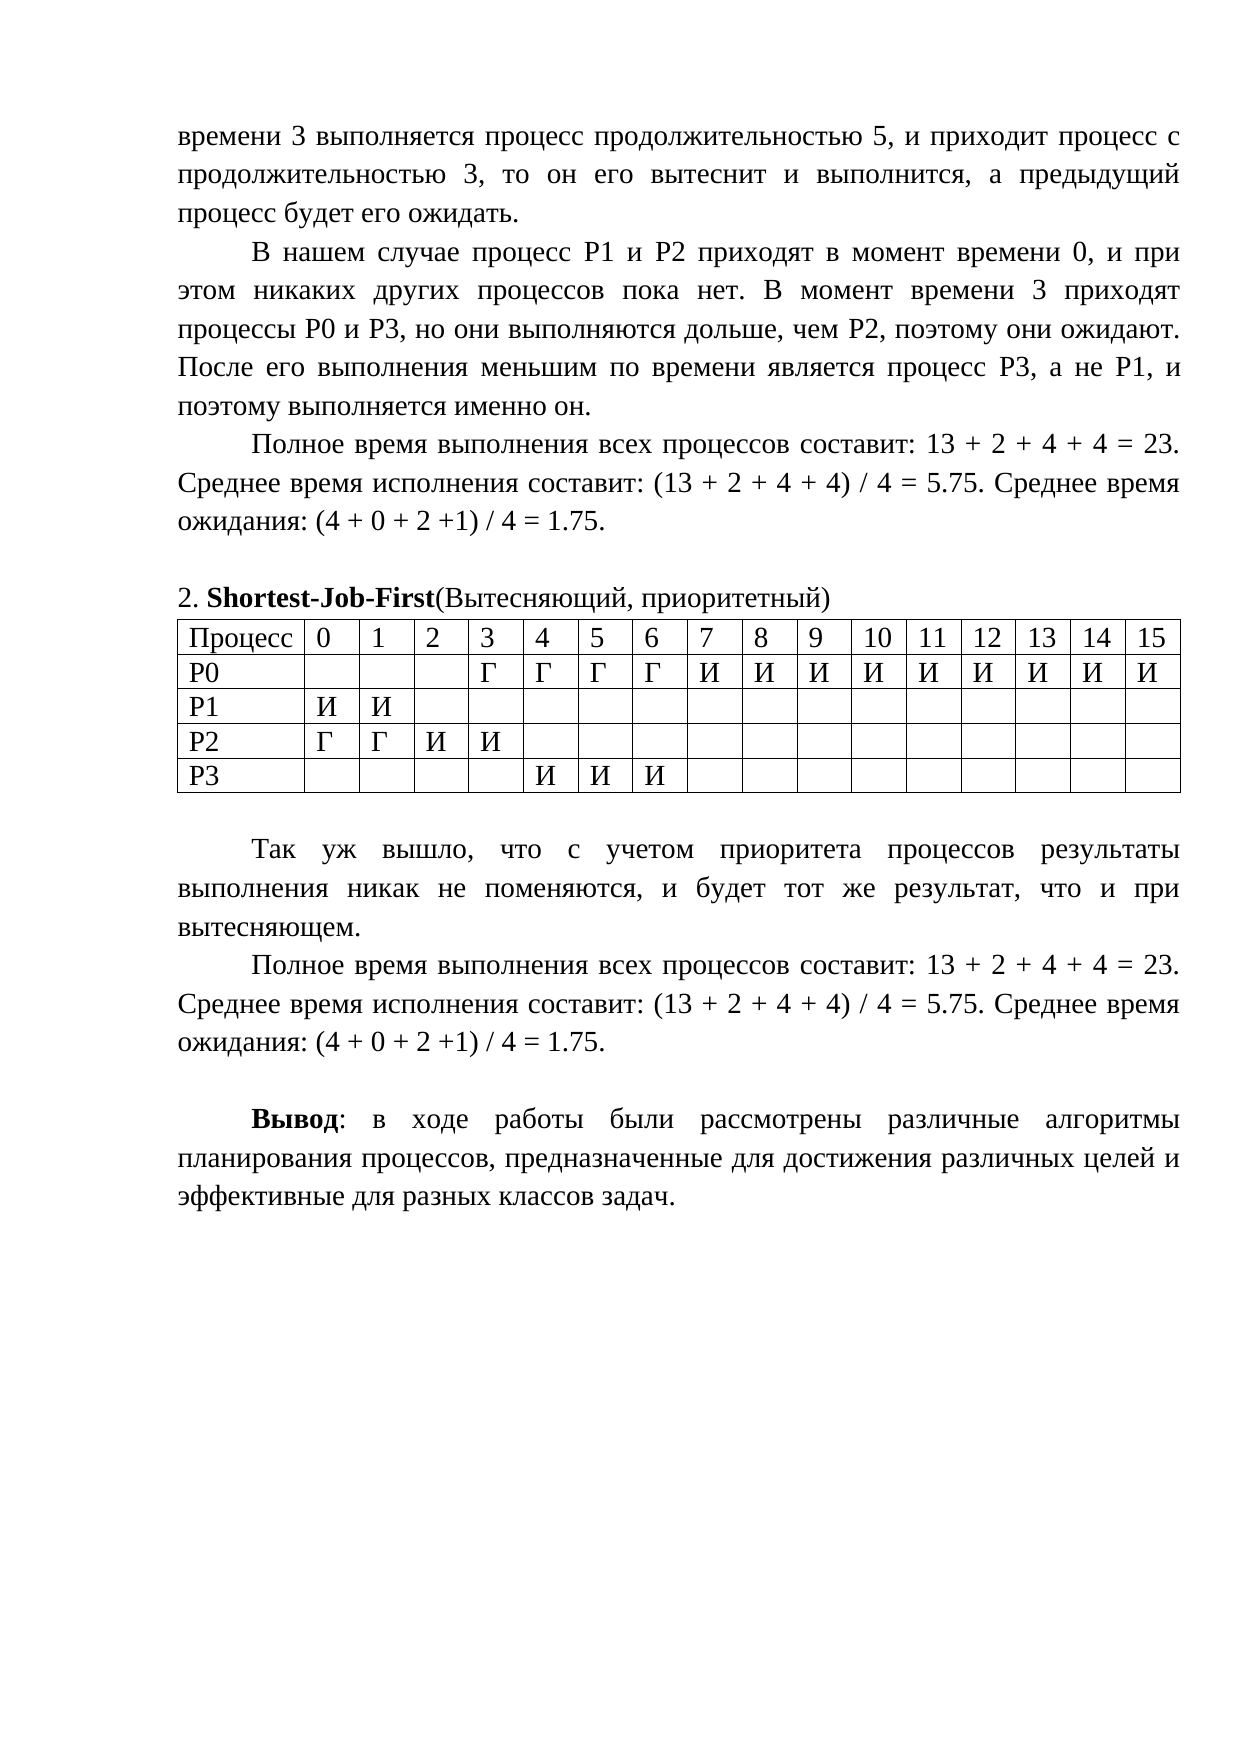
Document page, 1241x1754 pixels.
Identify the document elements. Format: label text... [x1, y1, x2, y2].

table_cell И [415, 724, 468, 757]
table_cell И [469, 724, 523, 757]
table_cell Г [524, 655, 578, 688]
table_cell [743, 759, 797, 792]
table_cell Г [360, 724, 414, 757]
table_cell [524, 724, 578, 757]
table_cell [633, 724, 687, 757]
table_cell [524, 689, 578, 723]
table_cell И [798, 655, 851, 688]
table_cell P1 [178, 689, 304, 723]
table_cell [1071, 689, 1125, 723]
table_cell Г [469, 655, 523, 688]
text В нашем случае процесс P1 и P2 приходят в момент времени 0, и при этом никаких других процессов пока нет. В момент времени 3 приходят процессы P0 и P3, но они выполняются дольше, чем P2, поэтому они ожидают. После его выполнения меньшим по времени является процесс P3, а не P1, и поэтому выполняется именно он. [177, 234, 1181, 421]
table_cell [688, 724, 742, 757]
table_cell P0 [178, 655, 304, 688]
table_header 4 [524, 620, 578, 654]
table_cell [579, 724, 632, 757]
table_header 15 [1126, 620, 1180, 654]
text Так уж вышло, что с учетом приоритета процессов результаты выполнения никак не поменяются, и будет тот же результат, что и при вытесняющем. [177, 832, 1181, 942]
table_cell [415, 689, 468, 723]
table_cell И [1071, 655, 1125, 688]
table_cell [633, 689, 687, 723]
table_cell И [1016, 655, 1070, 688]
table_cell [743, 689, 797, 723]
table_cell И [962, 655, 1015, 688]
text Вывод: в ходе работы были рассмотрены различные алгоритмы планирования процессов, предназначенные для достижения различных целей и эффективные для разных классов задач. [177, 1101, 1181, 1212]
table_cell [1126, 759, 1180, 792]
table_cell И [305, 689, 359, 723]
table_cell [907, 724, 961, 757]
table_cell И [524, 759, 578, 792]
table_cell [469, 759, 523, 792]
table_cell И [743, 655, 797, 688]
table_cell [415, 759, 468, 792]
table_cell И [1126, 655, 1180, 688]
table_cell И [852, 655, 906, 688]
table_header Процесс [178, 620, 304, 654]
table_header 14 [1071, 620, 1125, 654]
table_cell [798, 689, 851, 723]
table_cell [962, 724, 1015, 757]
text Полное время выполнения всех процессов составит: 13 + 2 + 4 + 4 = 23. Среднее время исполнения составит: (13 + 2 + 4 + 4) / 4 = 5.75. Среднее время ожидания: (4 + 0 + 2 +1) / 4 = 1.75. [177, 426, 1181, 537]
table_cell И [579, 759, 632, 792]
table_cell [907, 759, 961, 792]
table_cell [962, 689, 1015, 723]
table_cell Г [305, 724, 359, 757]
text Полное время выполнения всех процессов составит: 13 + 2 + 4 + 4 = 23. Среднее время исполнения составит: (13 + 2 + 4 + 4) / 4 = 5.75. Среднее время ожидания: (4 + 0 + 2 +1) / 4 = 1.75. [177, 947, 1181, 1058]
table_cell [1016, 689, 1070, 723]
table_cell [305, 655, 359, 688]
table_cell [1016, 759, 1070, 792]
table_cell [360, 655, 414, 688]
table_header 8 [743, 620, 797, 654]
text 2. Shortest-Job-First(Вытесняющий, приоритетный) [177, 581, 1181, 614]
table_cell И [360, 689, 414, 723]
table_cell [1016, 724, 1070, 757]
table_cell [1071, 759, 1125, 792]
table_header 3 [469, 620, 523, 654]
table_cell [469, 689, 523, 723]
table_cell [852, 689, 906, 723]
table_header 2 [415, 620, 468, 654]
table_header 13 [1016, 620, 1070, 654]
table_header 6 [633, 620, 687, 654]
table_header 11 [907, 620, 961, 654]
table_header 1 [360, 620, 414, 654]
table_cell И [688, 655, 742, 688]
table_header 5 [579, 620, 632, 654]
table_cell P2 [178, 724, 304, 757]
table_cell [852, 759, 906, 792]
table_cell [852, 724, 906, 757]
table_cell [305, 759, 359, 792]
table_cell [688, 689, 742, 723]
table_cell [1126, 689, 1180, 723]
table_cell [688, 759, 742, 792]
table_header 7 [688, 620, 742, 654]
table_cell Г [633, 655, 687, 688]
table_header 9 [798, 620, 851, 654]
table_cell [798, 724, 851, 757]
table_cell И [907, 655, 961, 688]
table_cell [962, 759, 1015, 792]
table_cell И [633, 759, 687, 792]
table_cell [579, 689, 632, 723]
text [177, 118, 1181, 229]
table_cell Г [579, 655, 632, 688]
table_cell [798, 759, 851, 792]
table_cell [1071, 724, 1125, 757]
table_cell P3 [178, 759, 304, 792]
table_header 10 [852, 620, 906, 654]
table_cell [360, 759, 414, 792]
table_header 0 [305, 620, 359, 654]
table_cell [743, 724, 797, 757]
table_cell [1126, 724, 1180, 757]
table_cell [907, 689, 961, 723]
table_header 12 [962, 620, 1015, 654]
table_cell [415, 655, 468, 688]
